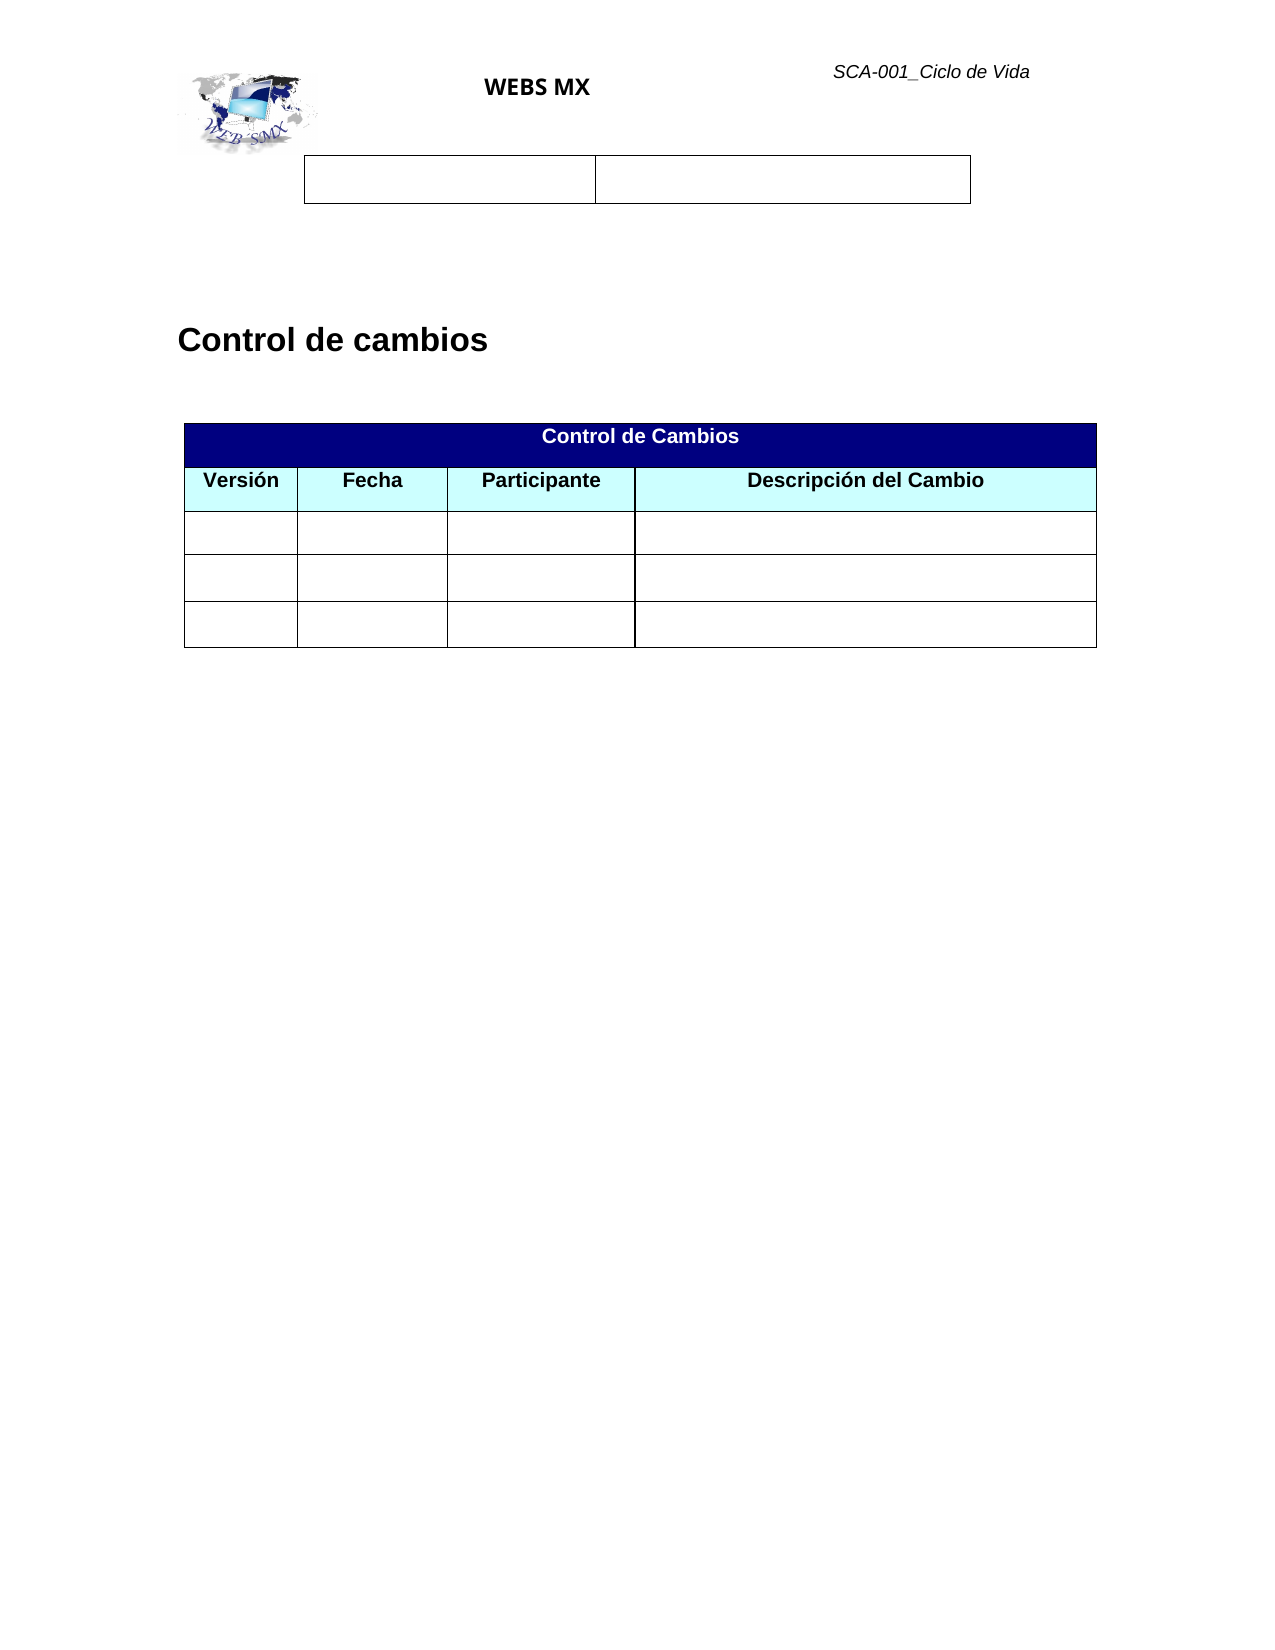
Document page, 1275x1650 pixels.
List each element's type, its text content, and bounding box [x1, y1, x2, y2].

table_cell [305, 156, 595, 203]
table_cell [636, 512, 1096, 554]
table_cell Fecha [298, 468, 447, 511]
table_header Control de Cambios [185, 424, 1096, 467]
table_cell [596, 156, 970, 203]
table_cell [448, 555, 634, 601]
picture [177, 73, 318, 155]
table_cell Descripción del Cambio [636, 468, 1096, 511]
text Control de cambios [177, 320, 1098, 358]
table_cell Participante [448, 468, 634, 511]
table_cell [185, 602, 297, 647]
table_cell [298, 555, 447, 601]
table_cell [298, 602, 447, 647]
table_cell [185, 555, 297, 601]
table_cell [636, 555, 1096, 601]
table_cell [185, 512, 297, 554]
table_cell [448, 512, 634, 554]
table_cell [636, 602, 1096, 647]
table_cell [298, 512, 447, 554]
table_cell Versión [185, 468, 297, 511]
table_cell [448, 602, 634, 647]
